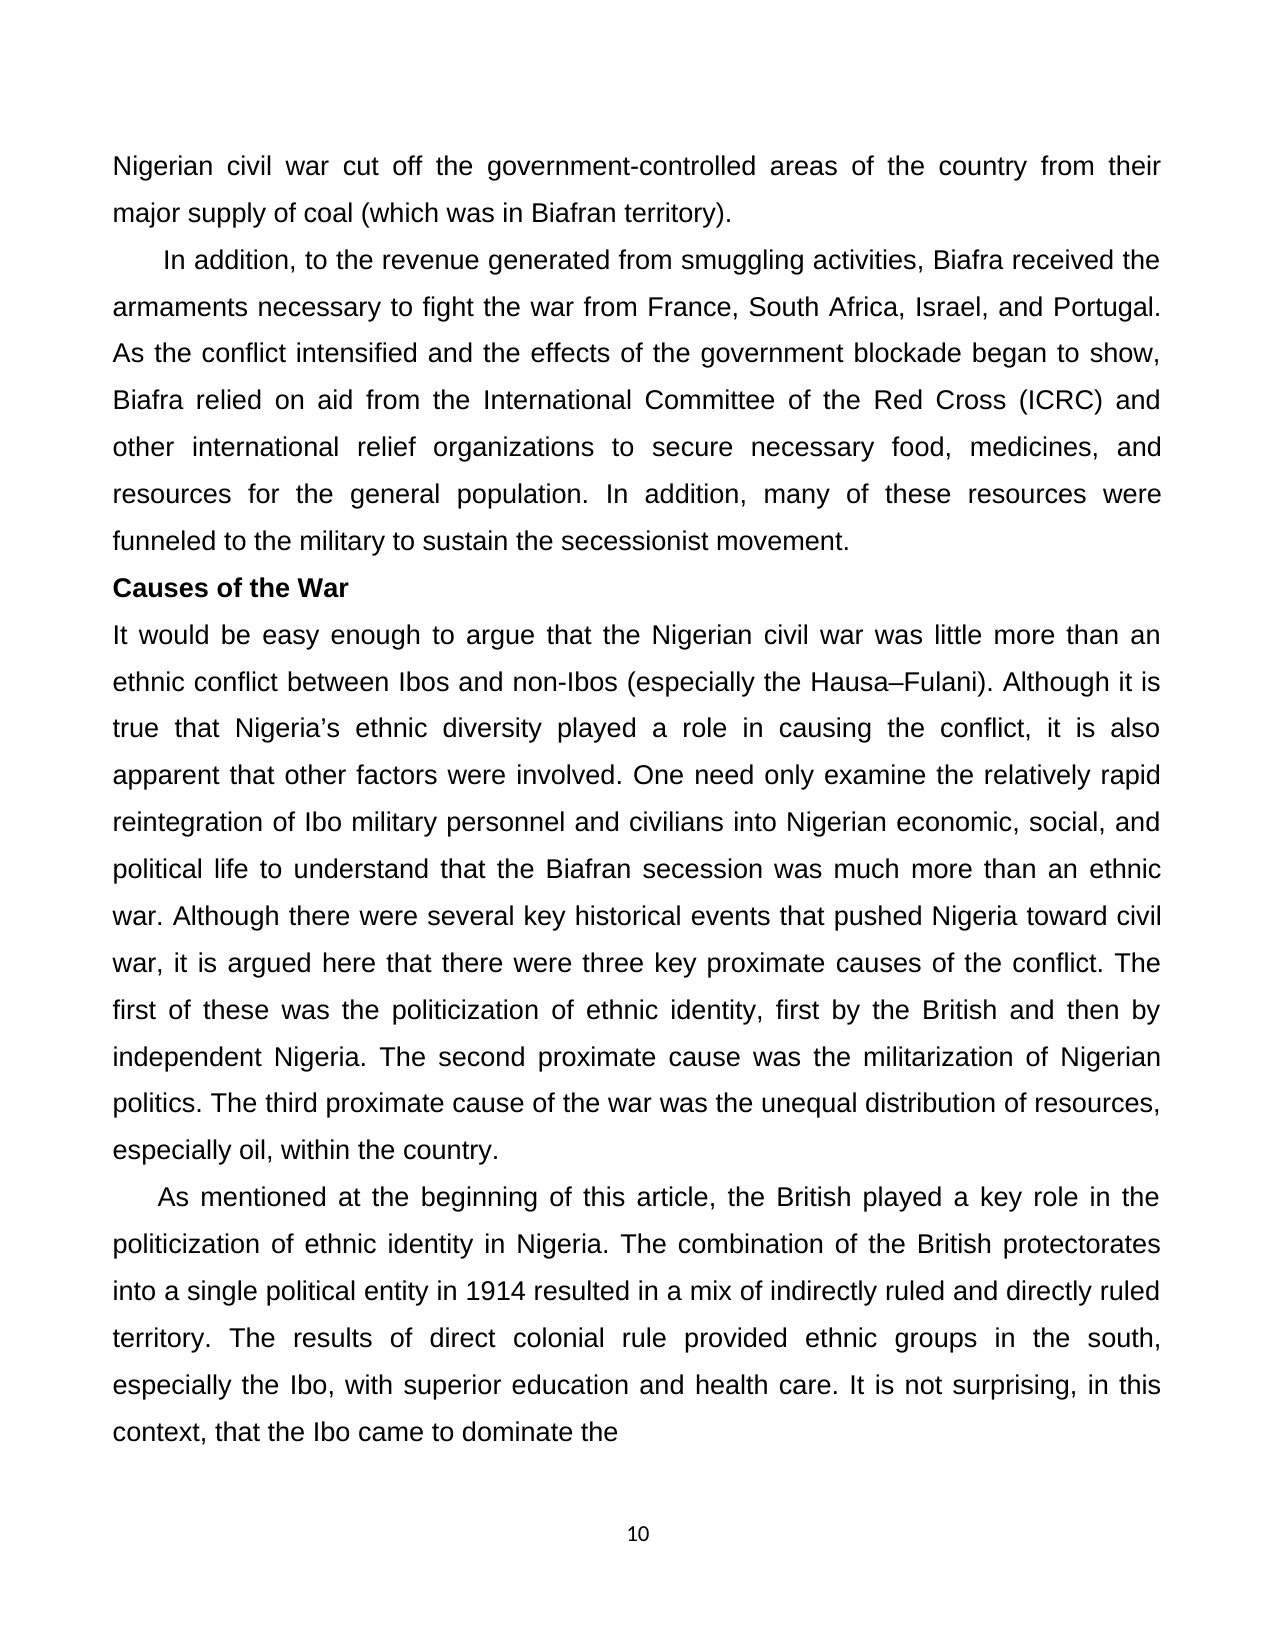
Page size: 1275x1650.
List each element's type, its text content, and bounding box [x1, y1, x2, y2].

text It would be easy enough to argue that the Nigerian civil war was little more than an ethnic conflict between Ibos and non-Ibos (especially the Hausa–Fulani). Although it is true that Nigeria’s ethnic diversity played a role in causing the conflict, it is also apparent that other factors were involved. One need only examine the relatively rapid reintegration of Ibo military personnel and civilians into Nigerian economic, social, and political life to understand that the Biafran secession was much more than an ethnic war. Although there were several key historical events that pushed Nigeria toward civil war, it is argued here that there were three key proximate causes of the conflict. The first of these was the politicization of ethnic identity, first by the British and then by independent Nigeria. The second proximate cause was the militarization of Nigerian politics. The third proximate cause of the war was the unequal distribution of resources, especially oil, within the country. [112, 619, 1162, 1166]
text In addition, to the revenue generated from smuggling activities, Biafra received the armaments necessary to fight the war from France, South Africa, Israel, and Portugal. As the conflict intensified and the effects of the government blockade began to show, Biafra relied on aid from the International Committee of the Red Cross (ICRC) and other international relief organizations to secure necessary food, medicines, and resources for the general population. In addition, many of these resources were funneled to the military to sustain the secessionist movement. [112, 244, 1162, 556]
text As mentioned at the beginning of this article, the British played a key role in the politicization of ethnic identity in Nigeria. The combination of the British protectorates into a single political entity in 1914 resulted in a mix of indirectly ruled and directly ruled territory. The results of direct colonial rule provided ethnic groups in the south, especially the Ibo, with superior education and health care. It is not surprising, in this context, that the Ibo came to dominate the [112, 1181, 1162, 1447]
text Causes of the War [112, 572, 1162, 603]
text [112, 150, 1162, 228]
